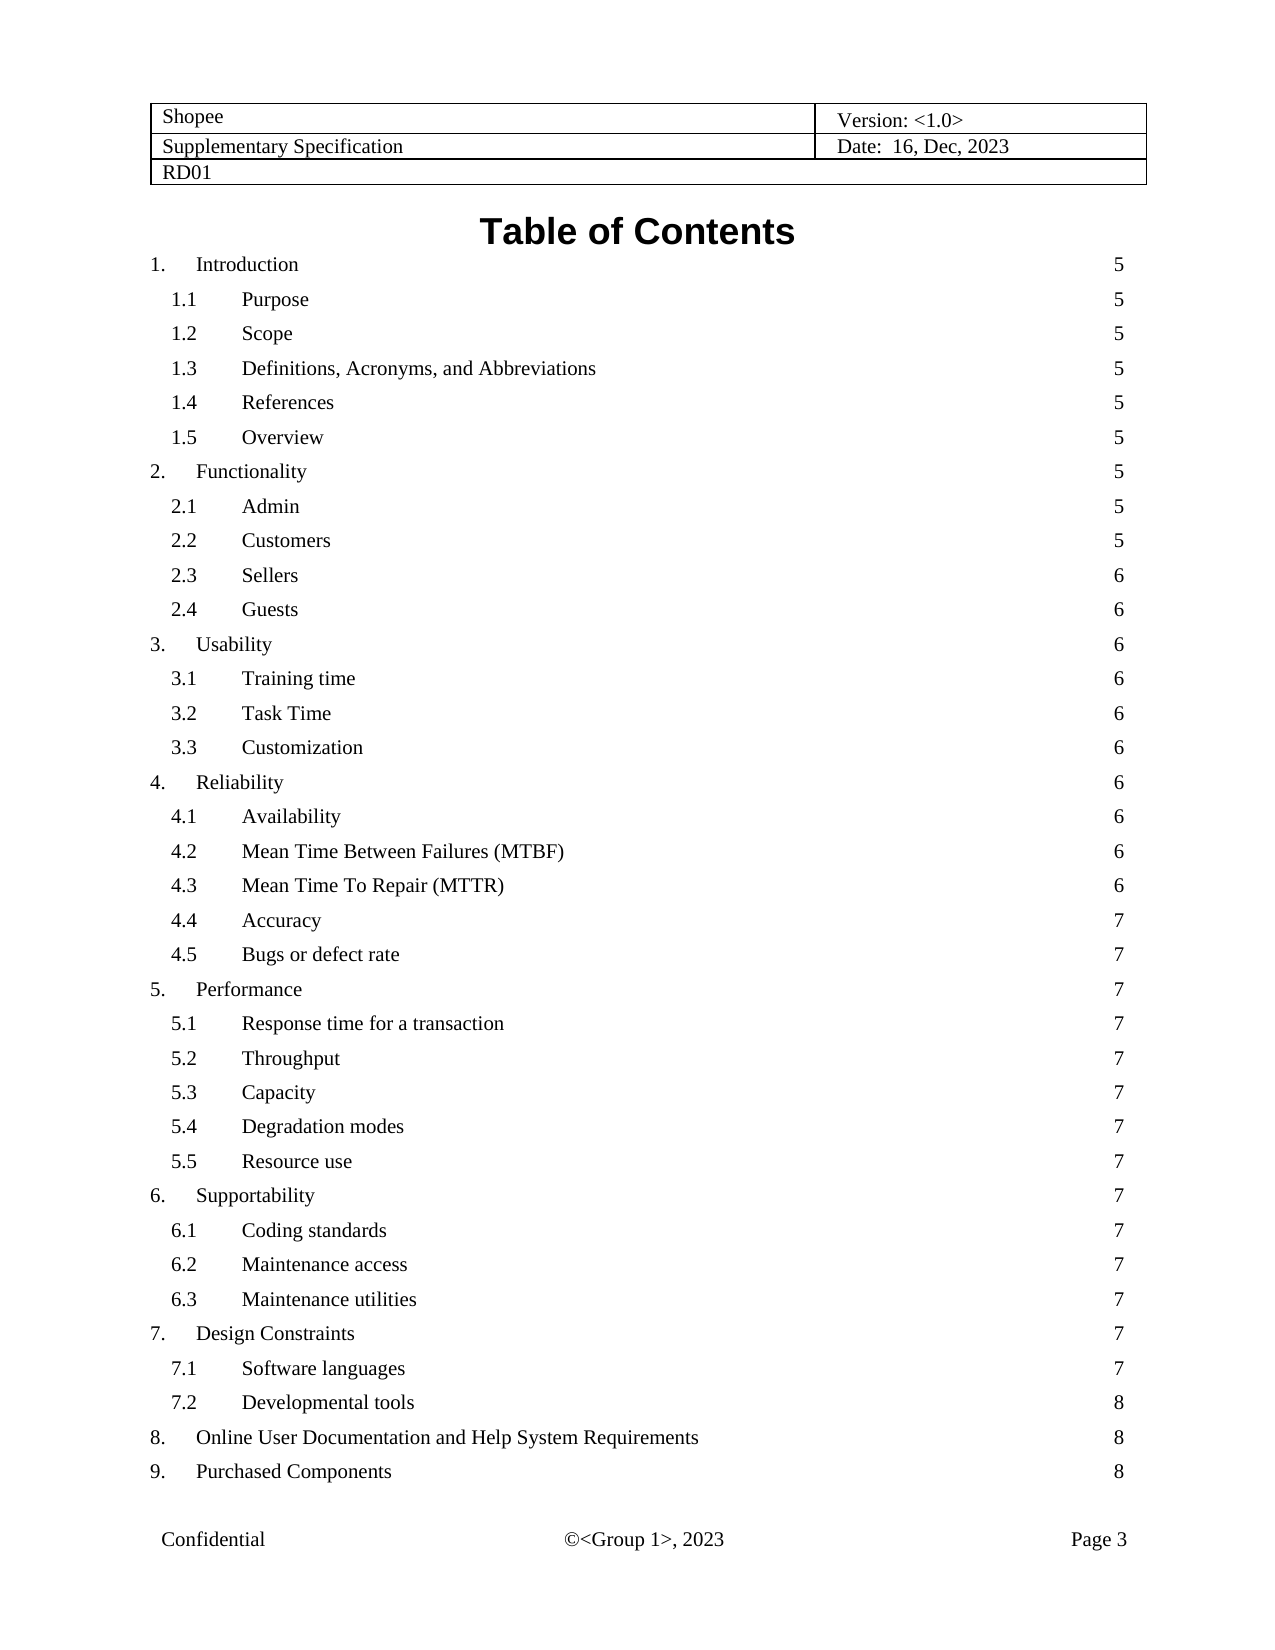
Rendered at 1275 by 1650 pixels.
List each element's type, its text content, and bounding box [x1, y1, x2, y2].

title Table of Contents [150, 209, 1125, 252]
